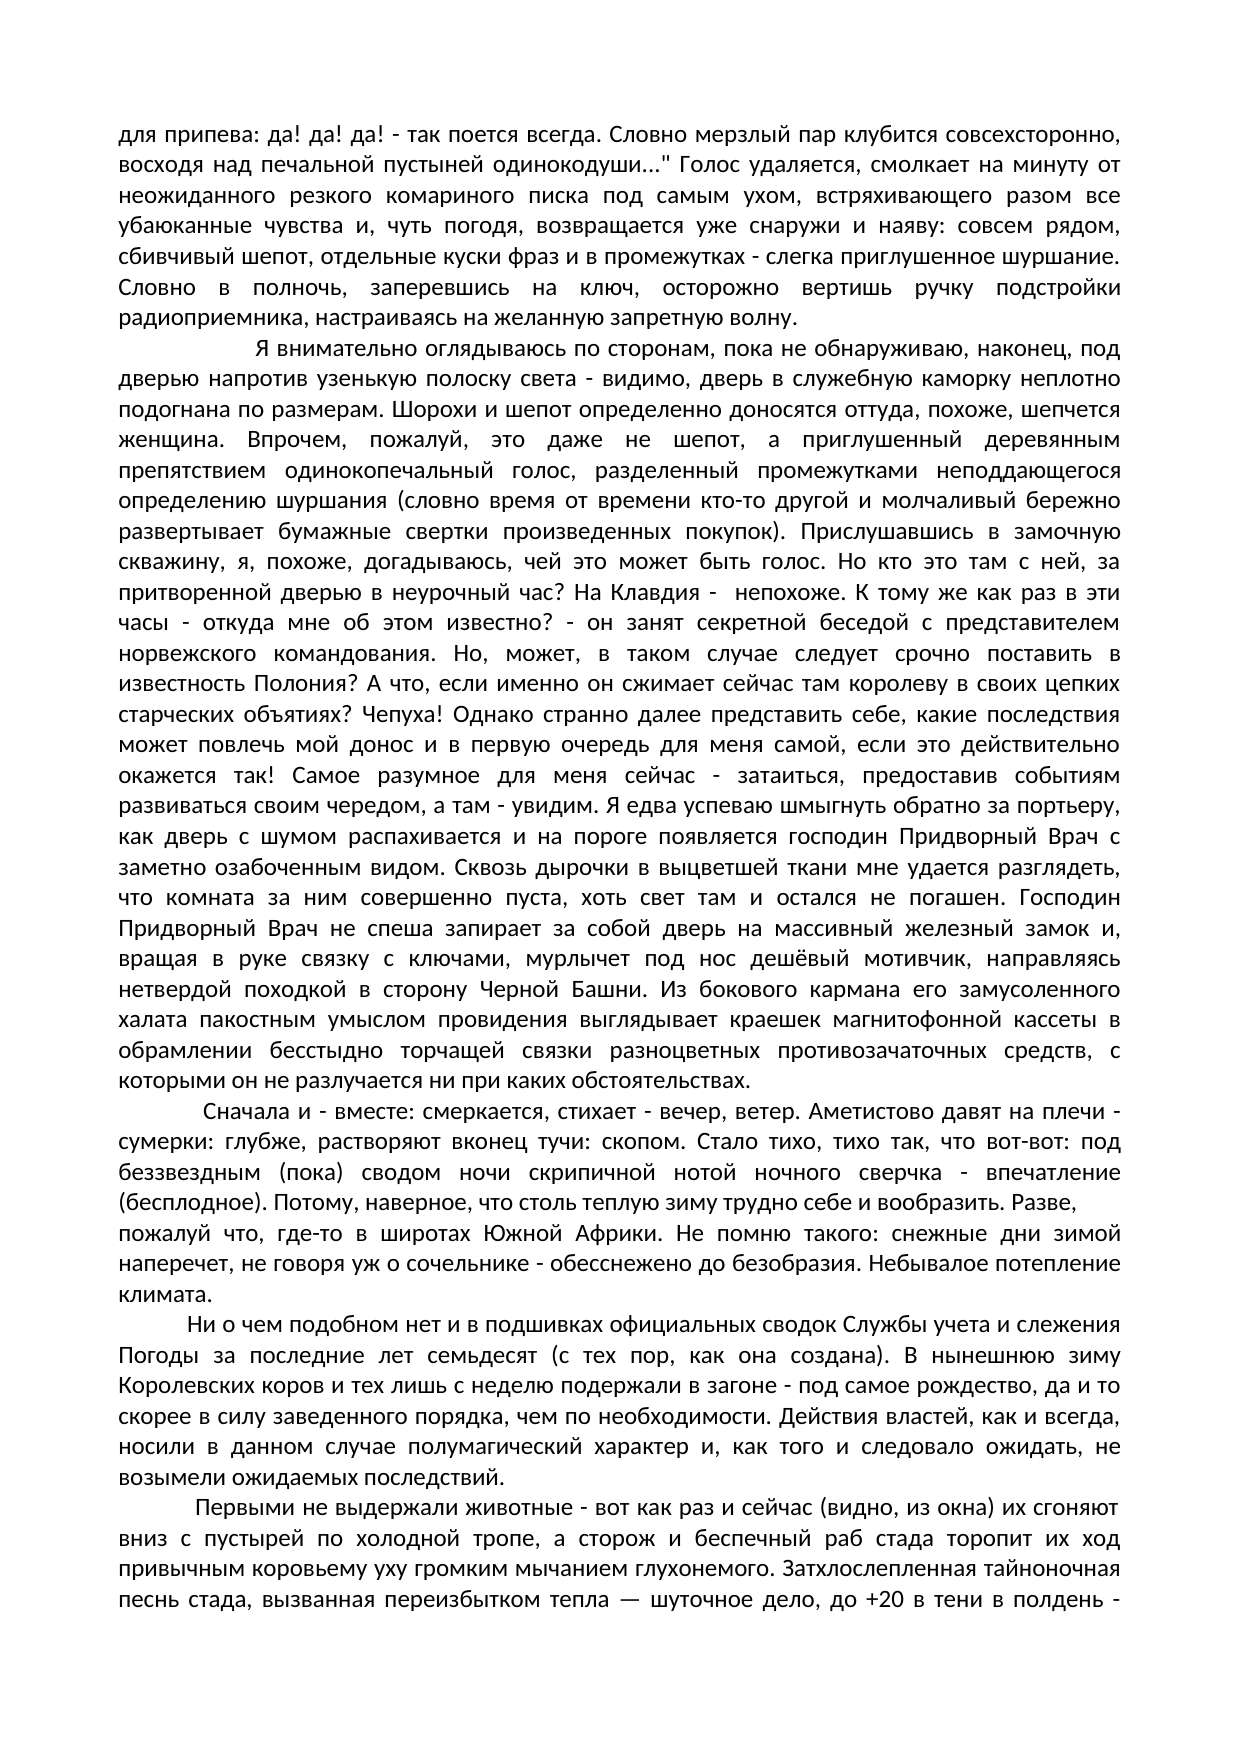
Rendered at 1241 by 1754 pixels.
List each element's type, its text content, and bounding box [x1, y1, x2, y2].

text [118, 118, 1122, 332]
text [118, 1492, 1122, 1614]
text пожалуй что, где-то в широтах Южной Африки. Не помню такого: снежные дни зимой наперечет, не говоря уж о сочельнике - обесснежено до безобразия. Небывалое потепление климата. [118, 1217, 1122, 1308]
text Сначала и - вместе: смеркается, стихает - вечер, ветер. Аметистово давят на плечи - сумерки: глубже, растворяют вконец тучи: скопом. Стало тихо, тихо так, что вот-вот: под беззвездным (пока) сводом ночи скрипичной нотой ночного сверчка - впечатление (бесплодное). Потому, наверное, что столь теплую зиму трудно себе и вообразить. Разве, [118, 1095, 1122, 1217]
text Я внимательно оглядываюсь по сторонам, пока не обнаруживаю, наконец, под дверью напротив узенькую полоску света - видимо, дверь в служебную каморку неплотно подогнана по размерам. Шорохи и шепот определенно доносятся оттуда, похоже, шепчется женщина. Впрочем, пожалуй, это даже не шепот, а приглушенный деревянным препятствием одинокопечальный голос, разделенный промежутками неподдающегося определению шуршания (словно время от времени кто-то другой и молчаливый бережно развертывает бумажные свертки произведенных покупок). Прислушавшись в замочную скважину, я, похоже, догадываюсь, чей это может быть голос. Но кто это там с ней, за притворенной дверью в неурочный час? На Клавдия - непохоже. К тому же как раз в эти часы - откуда мне об этом известно? - он занят секретной беседой с представителем норвежского командования. Но, может, в таком случае следует срочно поставить в известность Полония? А что, если именно он сжимает сейчас там королеву в своих цепких старческих объятиях? Чепуха! Однако странно далее представить себе, какие последствия может повлечь мой донос и в первую очередь для меня самой, если это действительно окажется так! Самое разумное для меня сейчас - затаиться, предоставив событиям развиваться своим чередом, а там - увидим. Я едва успеваю шмыгнуть обратно за портьеру, как дверь с шумом распахивается и на пороге появляется господин Придворный Врач с заметно озабоченным видом. Сквозь дырочки в выцветшей ткани мне удается разглядеть, что комната за ним совершенно пуста, хоть свет там и остался не погашен. Господин Придворный Врач не спеша запирает за собой дверь на массивный железный замок и, вращая в руке связку с ключами, мурлычет под нос дешёвый мотивчик, направляясь нетвердой походкой в сторону Черной Башни. Из бокового кармана его замусоленного халата пакостным умыслом провидения выглядывает краешек магнитофонной кассеты в обрамлении бесстыдно торчащей связки разноцветных противозачаточных средств, с которыми он не разлучается ни при каких обстоятельствах. [118, 332, 1122, 1095]
text Ни о чем подобном нет и в подшивках официальных сводок Службы учета и слежения Погоды за последние лет семьдесят (с тех пор, как она создана). В нынешнюю зиму Королевских коров и тех лишь с неделю подержали в загоне - под самое рождество, да и то скорее в силу заведенного порядка, чем по необходимости. Действия властей, как и всегда, носили в данном случае полумагический характер и, как того и следовало ожидать, не возымели ожидаемых последствий. [118, 1308, 1122, 1492]
